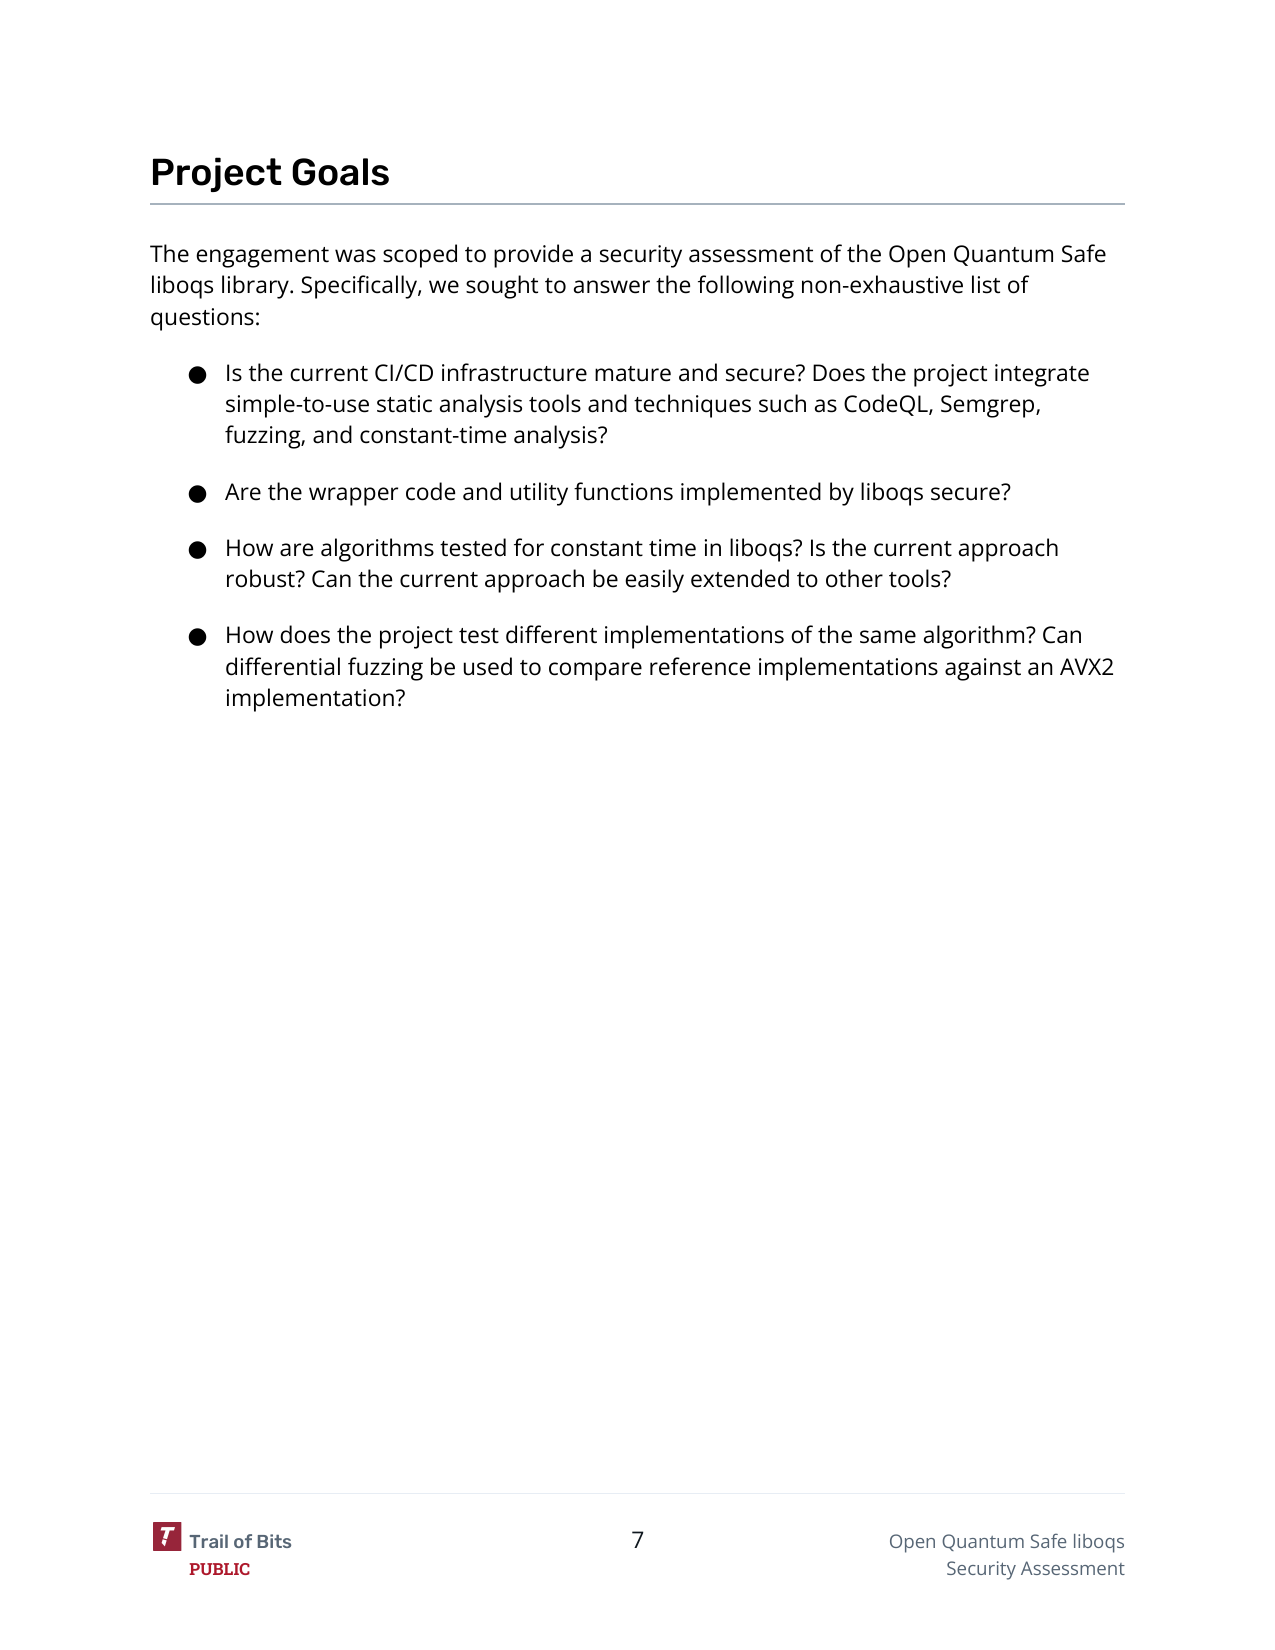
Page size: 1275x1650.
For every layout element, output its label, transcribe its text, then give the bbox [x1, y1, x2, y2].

list Are the wrapper code and utility functions implemented by liboqs secure? [187, 476, 1125, 507]
list How does the project test different implementations of the same algorithm? Can differential fuzzing be used to compare reference implementations against an AVX2 implementation? [187, 619, 1125, 713]
picture [153, 1522, 182, 1551]
subtitle Project Goals [150, 150, 1125, 203]
text The engagement was scoped to provide a security assessment of the Open Quantum Safe liboqs library. Specifically, we sought to answer the following non-exhaustive list of questions: [150, 238, 1125, 332]
list How are algorithms tested for constant time in liboqs? Is the current approach robust? Can the current approach be easily extended to other tools? [187, 532, 1125, 594]
list Is the current CI/CD infrastructure mature and secure? Does the project integrate simple-to-use static analysis tools and techniques such as CodeQL, Semgrep, fuzzing, and constant-time analysis? [187, 357, 1125, 451]
